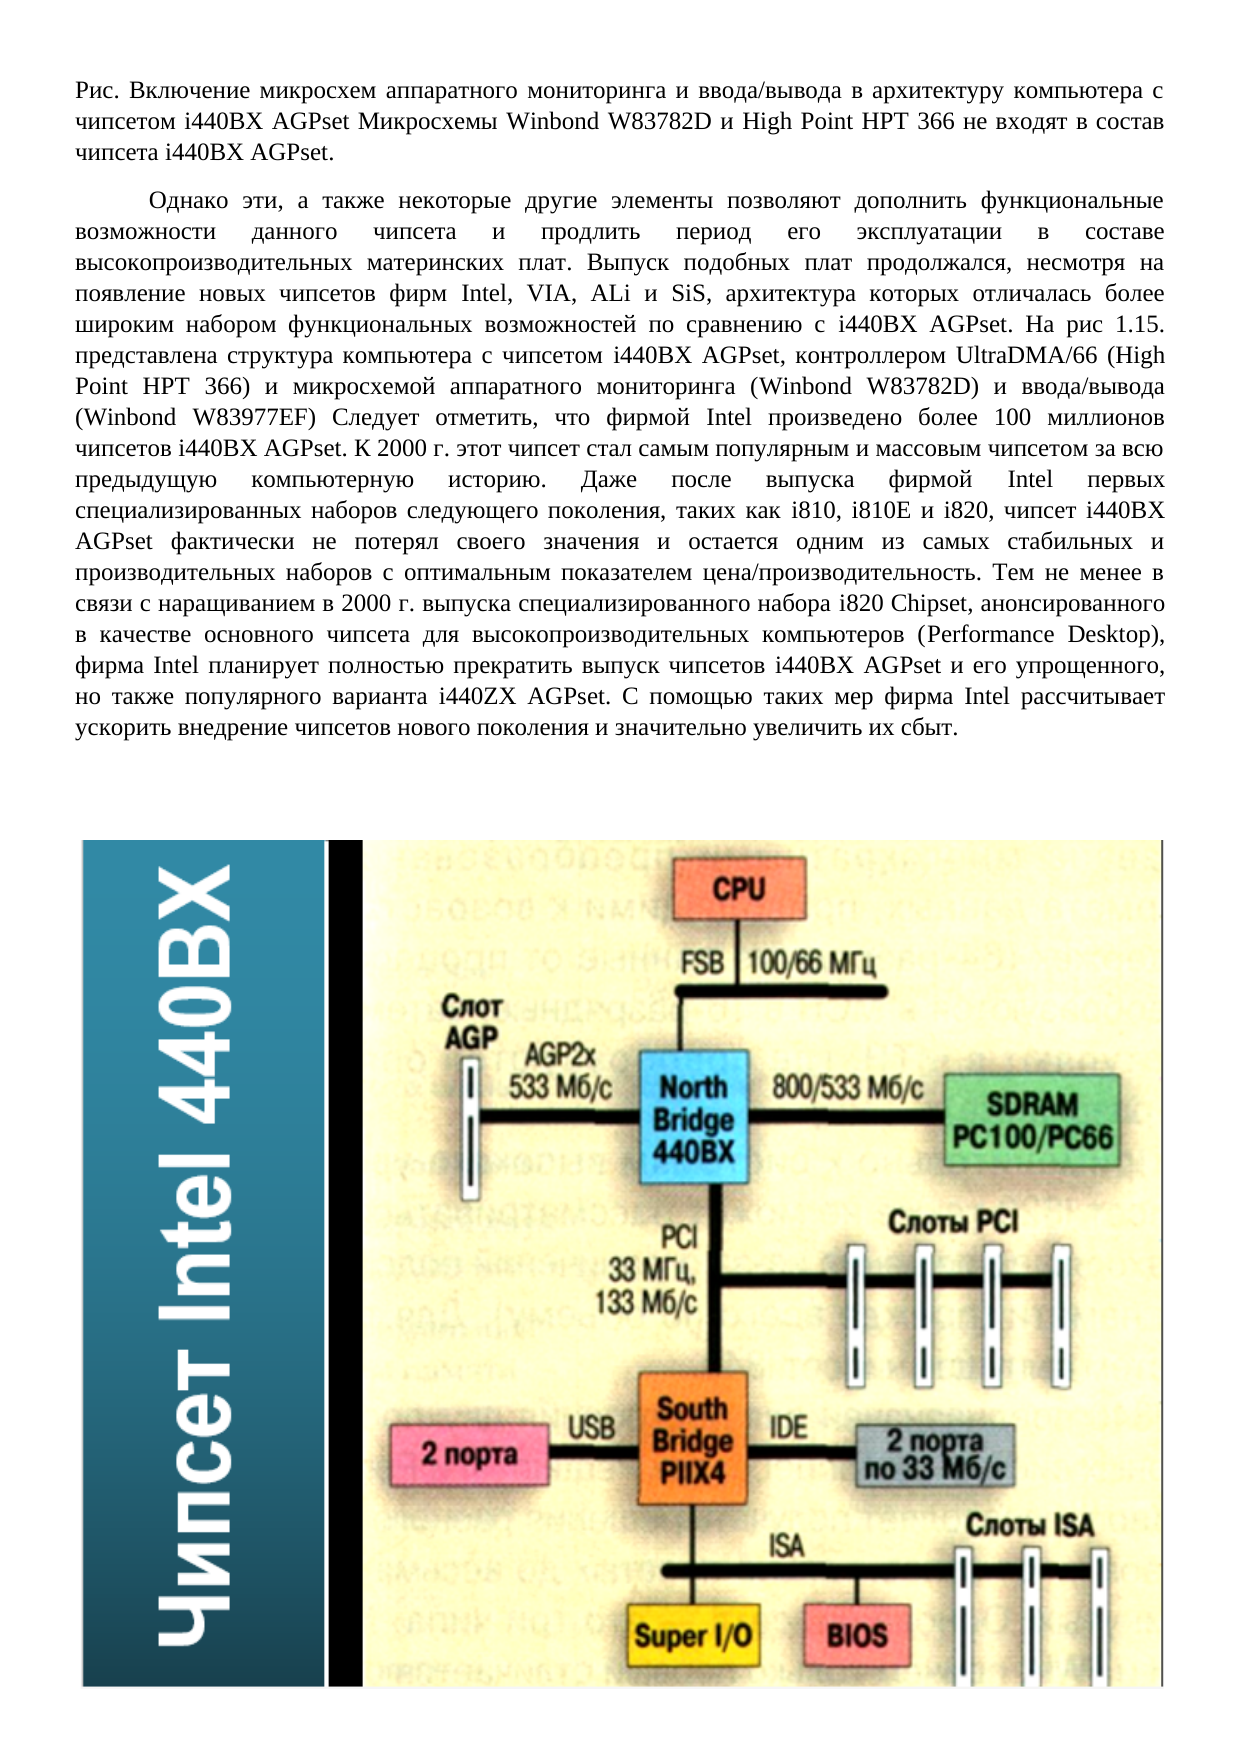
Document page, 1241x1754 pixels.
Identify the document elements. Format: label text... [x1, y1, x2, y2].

text Однако эти, а также некоторые другие элементы позволяют дополнить функциональные возможности данного чипсета и продлить период его эксплуатации в составе высокопроизводительных материнских плат. Выпуск подобных плат продолжался, несмотря на появление новых чипсетов фирм Intel, VIA, ALi и SiS, архитектура которых отличалась более широким набором функциональных возможностей по сравнению с i440BX AGPset. На рис 1.15. представлена структура компьютера с чипсетом i440BX AGPset, контроллером UltraDMA/66 (High Point HPT 366) и микросхемой аппаратного мониторинга (Winbond W83782D) и ввода/вывода (Winbond W83977EF) Следует отметить, что фирмой Intel произведено более 100 миллионов чипсетов i440BX AGPset. К 2000 г. этот чипсет стал самым популярным и массовым чипсетом за всю предыдущую компьютерную историю. Даже после выпуска фирмой Intel первых специализированных наборов следующего поколения, таких как i810, i810Е и i820, чипсет i440BX AGPset фактически не потерял своего значения и остается одним из самых стабильных и производительных наборов с оптимальным показателем цена/производительность. Тем не менее в связи с наращиванием в 2000 г. выпуска специализированного набора i820 Chipset, анонсированного в качестве основного чипсета для высокопроизводительных компьютеров (Performance Desktop), фирма Intel планирует полностью прекратить выпуск чипсетов i440BX AGPset и его упрощенного, но также популярного варианта i440ZX AGPset. С помощью таких мер фирма Intel рассчитывает ускорить внедрение чипсетов нового поколения и значительно увеличить их сбыт. [75, 185, 1165, 741]
text Рис. Включение микросхем аппаратного мониторинга и ввода/вывода в архитектуру компьютера с чипсетом i440BX AGPset Микросхемы Winbond W83782D и High Point HPT 366 не входят в состав чипсета i440BX AGPset. [75, 75, 1165, 166]
picture [79, 840, 1164, 1687]
